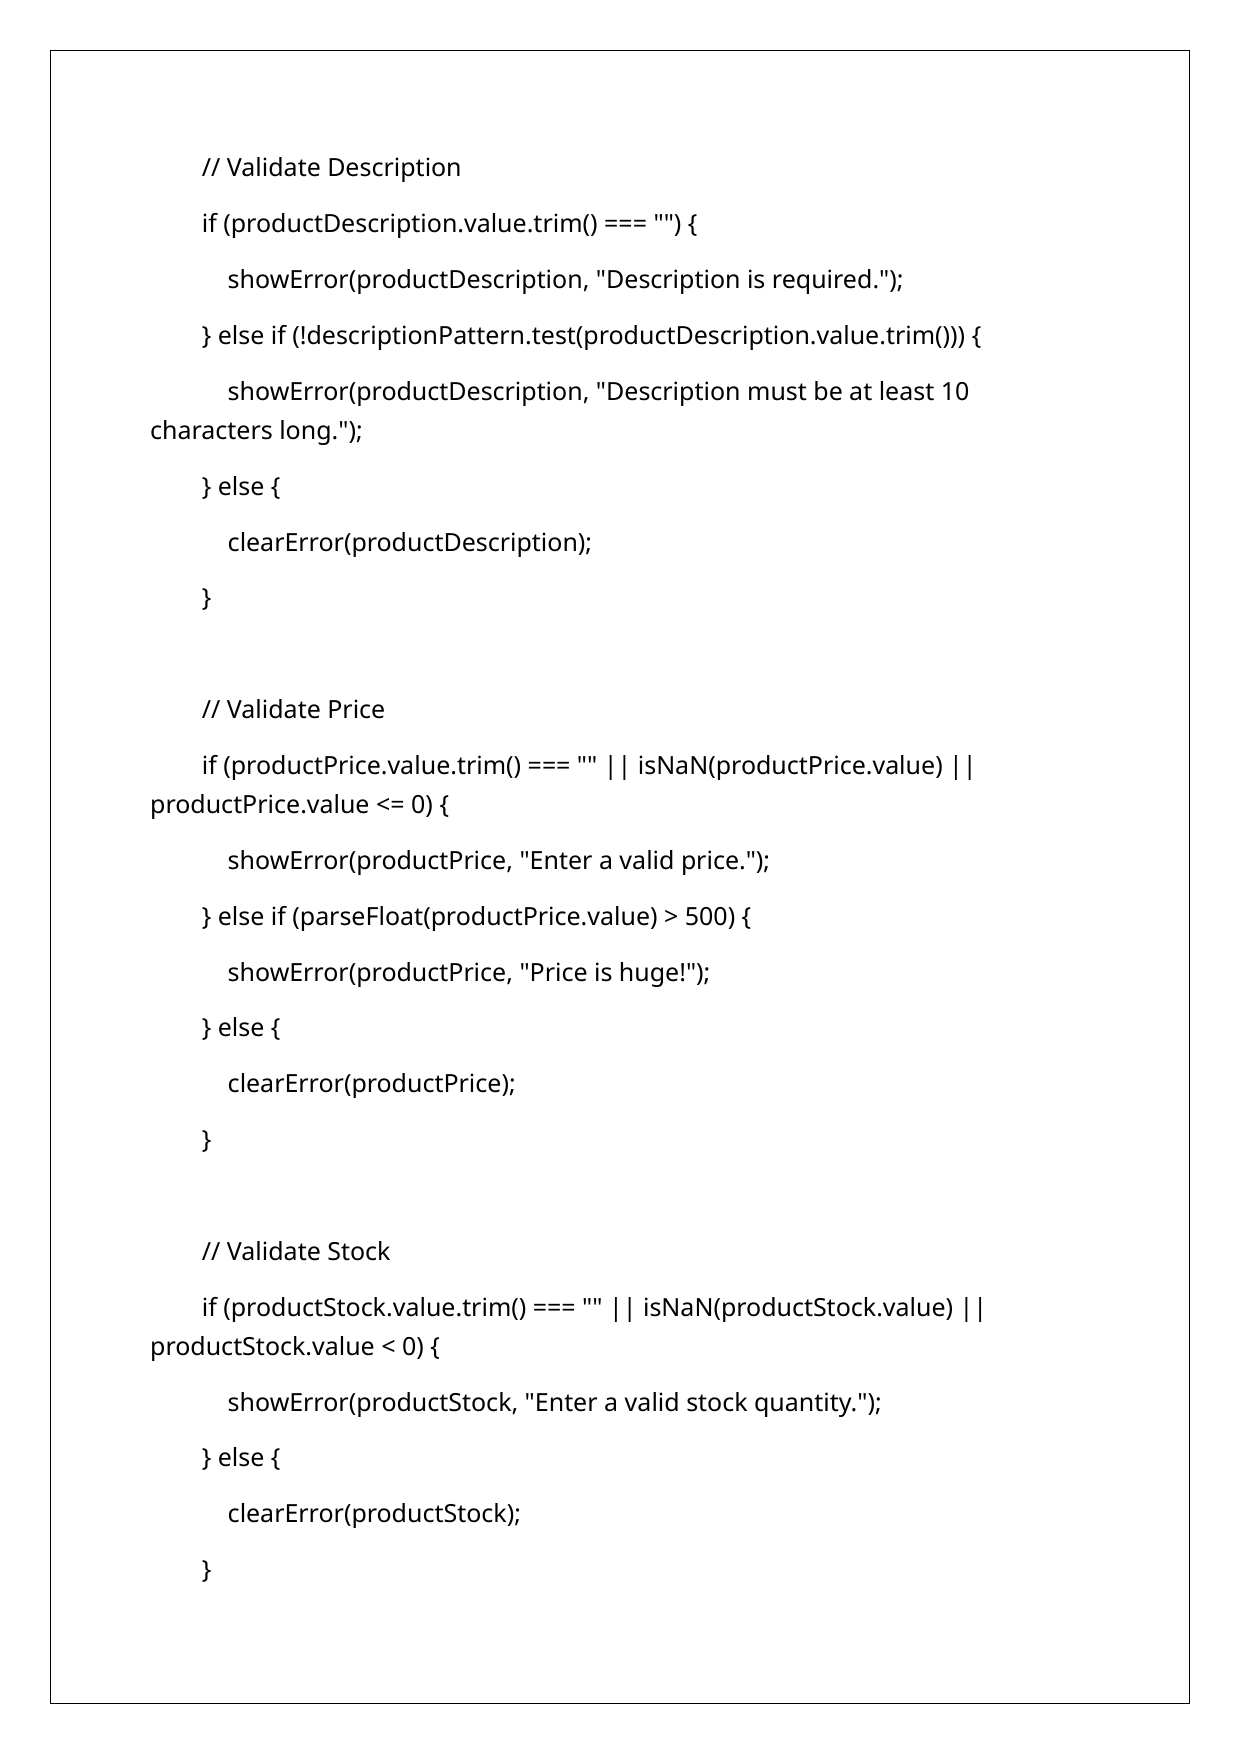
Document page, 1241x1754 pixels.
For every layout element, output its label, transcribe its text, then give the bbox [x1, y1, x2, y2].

text // Validate Description [150, 150, 1090, 184]
text showError(productDescription, "Description must be at least 10 characters long."); [150, 373, 1090, 447]
text // Validate Stock [150, 1233, 1090, 1267]
text clearError(productDescription); [150, 524, 1090, 558]
text } else { [150, 468, 1090, 502]
text showError(productDescription, "Description is required."); [150, 262, 1090, 296]
text showError(productPrice, "Enter a valid price."); [150, 842, 1090, 877]
text showError(productPrice, "Price is huge!"); [150, 954, 1090, 988]
text } else { [150, 1440, 1090, 1474]
text // Validate Price [150, 692, 1090, 726]
text if (productStock.value.trim() === "" || isNaN(productStock.value) || productStock.value < 0) { [150, 1289, 1090, 1362]
text if (productPrice.value.trim() === "" || isNaN(productPrice.value) || productPrice.value <= 0) { [150, 747, 1090, 821]
text if (productDescription.value.trim() === "") { [150, 206, 1090, 240]
text } [150, 1552, 1090, 1586]
text } else if (parseFloat(productPrice.value) > 500) { [150, 898, 1090, 932]
text } [150, 1122, 1090, 1156]
text } [150, 580, 1090, 614]
text clearError(productPrice); [150, 1066, 1090, 1100]
text showError(productStock, "Enter a valid stock quantity."); [150, 1384, 1090, 1418]
text } else { [150, 1010, 1090, 1044]
text clearError(productStock); [150, 1496, 1090, 1530]
text } else if (!descriptionPattern.test(productDescription.value.trim())) { [150, 317, 1090, 352]
